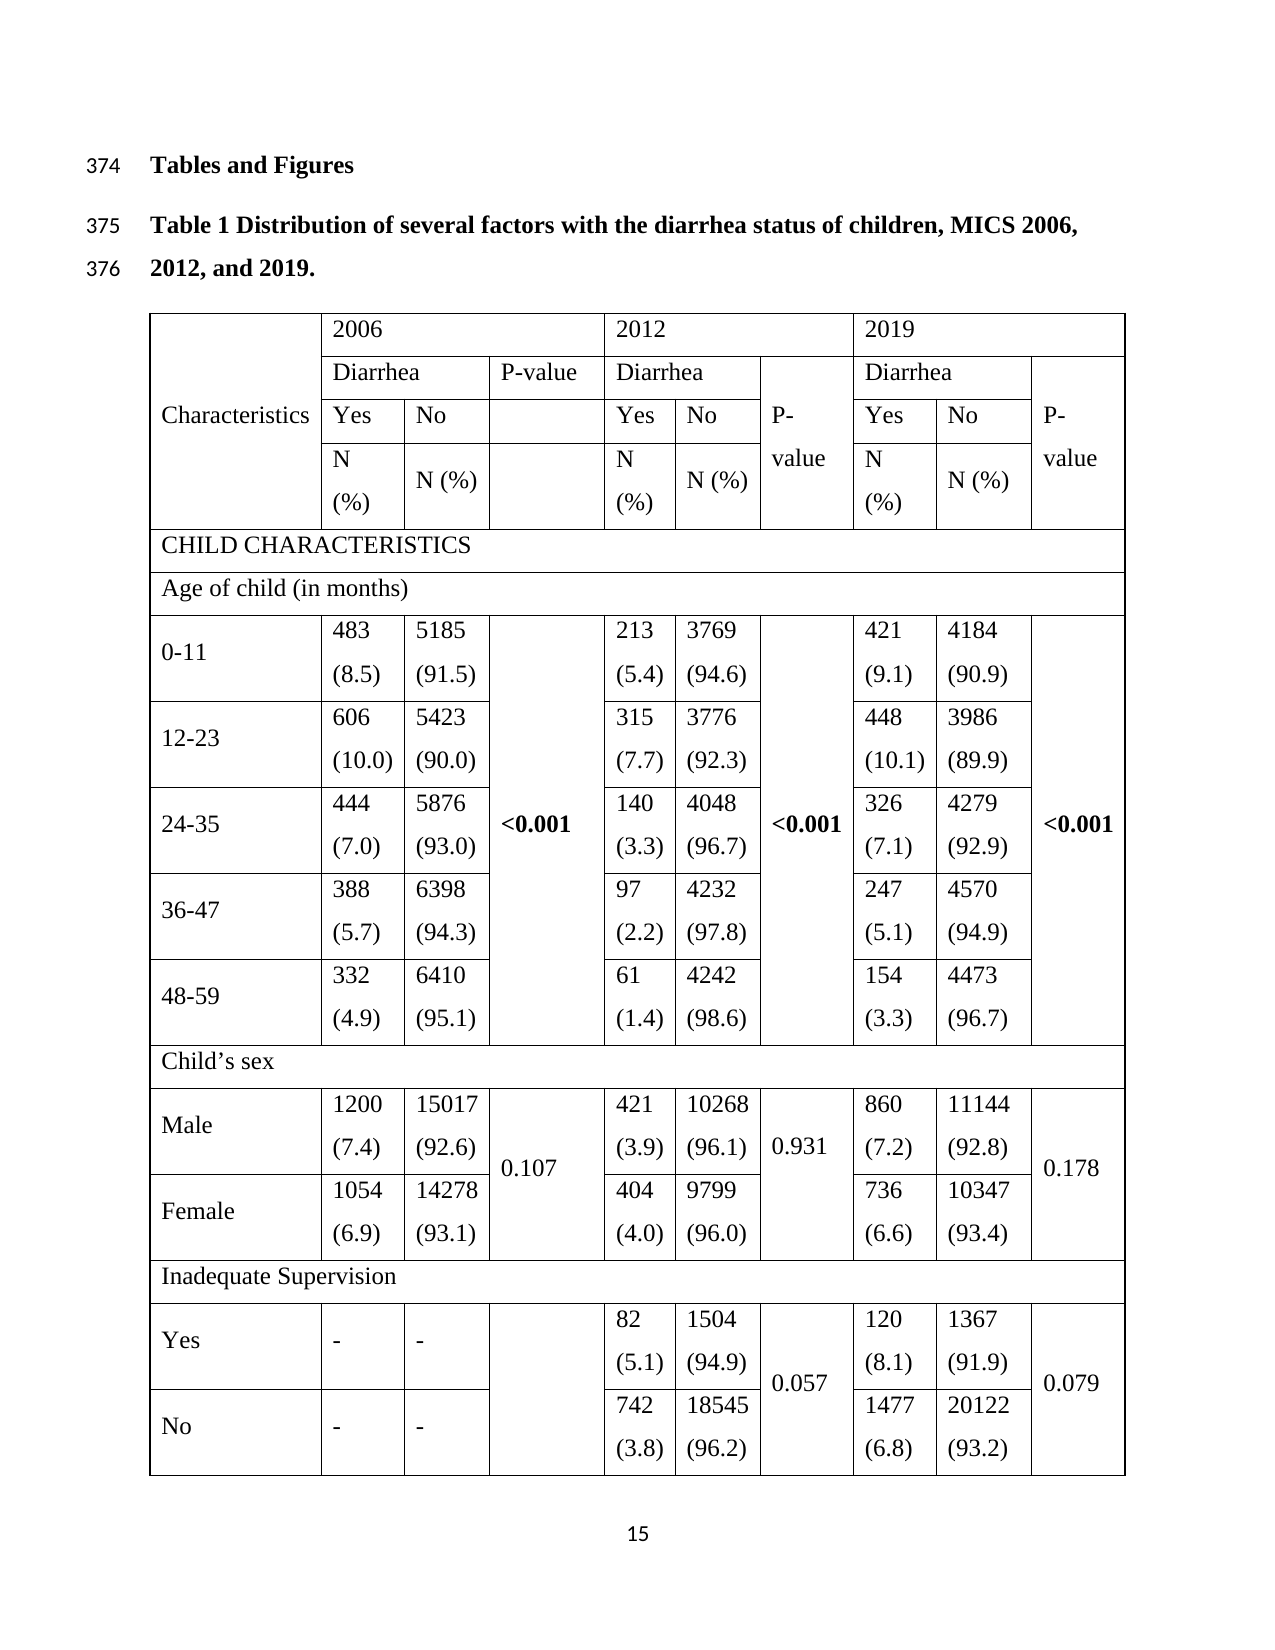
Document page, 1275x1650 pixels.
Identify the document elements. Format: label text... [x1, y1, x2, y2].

table_cell 154 (3.3) [854, 960, 936, 1045]
table_cell 3769 (94.6) [676, 616, 760, 701]
table_cell P-value [761, 357, 853, 529]
table_cell [490, 444, 604, 529]
table_cell - [405, 1304, 489, 1389]
table_cell 4279 (92.9) [937, 788, 1031, 873]
table_cell Male [151, 1089, 321, 1174]
table_cell 606 (10.0) [322, 702, 404, 787]
table_cell 444 (7.0) [322, 788, 404, 873]
table_cell No [937, 400, 1031, 443]
table_cell Age of child (in months) [151, 573, 1124, 614]
table_cell Child’s sex [151, 1046, 1124, 1088]
table_cell [490, 1304, 604, 1475]
table_cell - [405, 1390, 489, 1475]
table_cell <0.001 [490, 616, 604, 1045]
table_cell N (%) [937, 444, 1031, 529]
table_cell 10268 (96.1) [676, 1089, 760, 1174]
table_cell 4570 (94.9) [937, 874, 1031, 959]
table_cell P-value [490, 357, 604, 398]
table_cell Yes [605, 400, 675, 443]
table_cell 213 (5.4) [605, 616, 675, 701]
table_cell 332 (4.9) [322, 960, 404, 1045]
table_cell 1367 (91.9) [937, 1304, 1031, 1389]
table_cell No [151, 1390, 321, 1475]
table_cell 61 (1.4) [605, 960, 675, 1045]
table_cell Diarrhea [854, 357, 1031, 398]
table_cell 6398 (94.3) [405, 874, 489, 959]
table_cell 14278 (93.1) [405, 1175, 489, 1260]
table_cell Yes [322, 400, 404, 443]
table_cell 1477 (6.8) [854, 1390, 936, 1475]
table_cell - [322, 1390, 404, 1475]
table_cell 388 (5.7) [322, 874, 404, 959]
table_cell 3986 (89.9) [937, 702, 1031, 787]
table_cell 736 (6.6) [854, 1175, 936, 1260]
table_cell 4184 (90.9) [937, 616, 1031, 701]
table_cell Diarrhea [322, 357, 489, 398]
table_cell 0.931 [761, 1089, 853, 1260]
table_cell 326 (7.1) [854, 788, 936, 873]
table_cell 448 (10.1) [854, 702, 936, 787]
text Table 1 Distribution of several factors with the diarrhea status of children, MICS 2006, 2012, and 2019. [150, 210, 1125, 282]
table_cell 24-35 [151, 788, 321, 873]
table_cell 12-23 [151, 702, 321, 787]
table_cell 120 (8.1) [854, 1304, 936, 1389]
table_cell 11144 (92.8) [937, 1089, 1031, 1174]
table_cell No [676, 400, 760, 443]
table_cell N (%) [676, 444, 760, 529]
table_cell 36-47 [151, 874, 321, 959]
table_cell 9799 (96.0) [676, 1175, 760, 1260]
table_cell Diarrhea [605, 357, 760, 398]
table_cell 421 (9.1) [854, 616, 936, 701]
table_cell 4242 (98.6) [676, 960, 760, 1045]
table_cell 5423 (90.0) [405, 702, 489, 787]
table_header Characteristics [151, 314, 321, 529]
table_cell 1504 (94.9) [676, 1304, 760, 1389]
table_cell 4232 (97.8) [676, 874, 760, 959]
table_header 2006 [322, 314, 604, 356]
table_cell N (%) [405, 444, 489, 529]
table_cell 404 (4.0) [605, 1175, 675, 1260]
table_cell <0.001 [761, 616, 853, 1045]
table_cell 315 (7.7) [605, 702, 675, 787]
table_cell 0.178 [1032, 1089, 1124, 1260]
table_cell 1200 (7.4) [322, 1089, 404, 1174]
table_cell 6410 (95.1) [405, 960, 489, 1045]
table_cell 18545 (96.2) [676, 1390, 760, 1475]
table_cell 0.079 [1032, 1304, 1124, 1475]
table_cell Yes [854, 400, 936, 443]
table_cell 4473 (96.7) [937, 960, 1031, 1045]
table_cell 0.057 [761, 1304, 853, 1475]
table_cell [490, 400, 604, 443]
table_cell 247 (5.1) [854, 874, 936, 959]
table_cell 140 (3.3) [605, 788, 675, 873]
table_cell 483 (8.5) [322, 616, 404, 701]
table_cell N (%) [854, 444, 936, 529]
table_cell 3776 (92.3) [676, 702, 760, 787]
table_cell 15017 (92.6) [405, 1089, 489, 1174]
table_cell Yes [151, 1304, 321, 1389]
table_cell 20122 (93.2) [937, 1390, 1031, 1475]
table_cell 742 (3.8) [605, 1390, 675, 1475]
table_cell 97 (2.2) [605, 874, 675, 959]
table_cell 10347 (93.4) [937, 1175, 1031, 1260]
table_cell 421 (3.9) [605, 1089, 675, 1174]
table_cell 4048 (96.7) [676, 788, 760, 873]
table_cell P-value [1032, 357, 1124, 529]
table_cell CHILD CHARACTERISTICS [151, 530, 1124, 572]
table_cell 48-59 [151, 960, 321, 1045]
table_cell 5876 (93.0) [405, 788, 489, 873]
table_cell 0.107 [490, 1089, 604, 1260]
table_cell No [405, 400, 489, 443]
table_cell Female [151, 1175, 321, 1260]
table_cell - [322, 1304, 404, 1389]
table_cell N (%) [322, 444, 404, 529]
table_cell 860 (7.2) [854, 1089, 936, 1174]
table_cell 82 (5.1) [605, 1304, 675, 1389]
table_header 2019 [854, 314, 1124, 356]
table_cell 5185 (91.5) [405, 616, 489, 701]
table_cell Inadequate Supervision [151, 1261, 1124, 1303]
table_cell 0-11 [151, 616, 321, 701]
text Tables and Figures [150, 150, 1125, 179]
table_cell N (%) [605, 444, 675, 529]
table_header 2012 [605, 314, 853, 356]
table_cell <0.001 [1032, 616, 1124, 1045]
table_cell 1054 (6.9) [322, 1175, 404, 1260]
